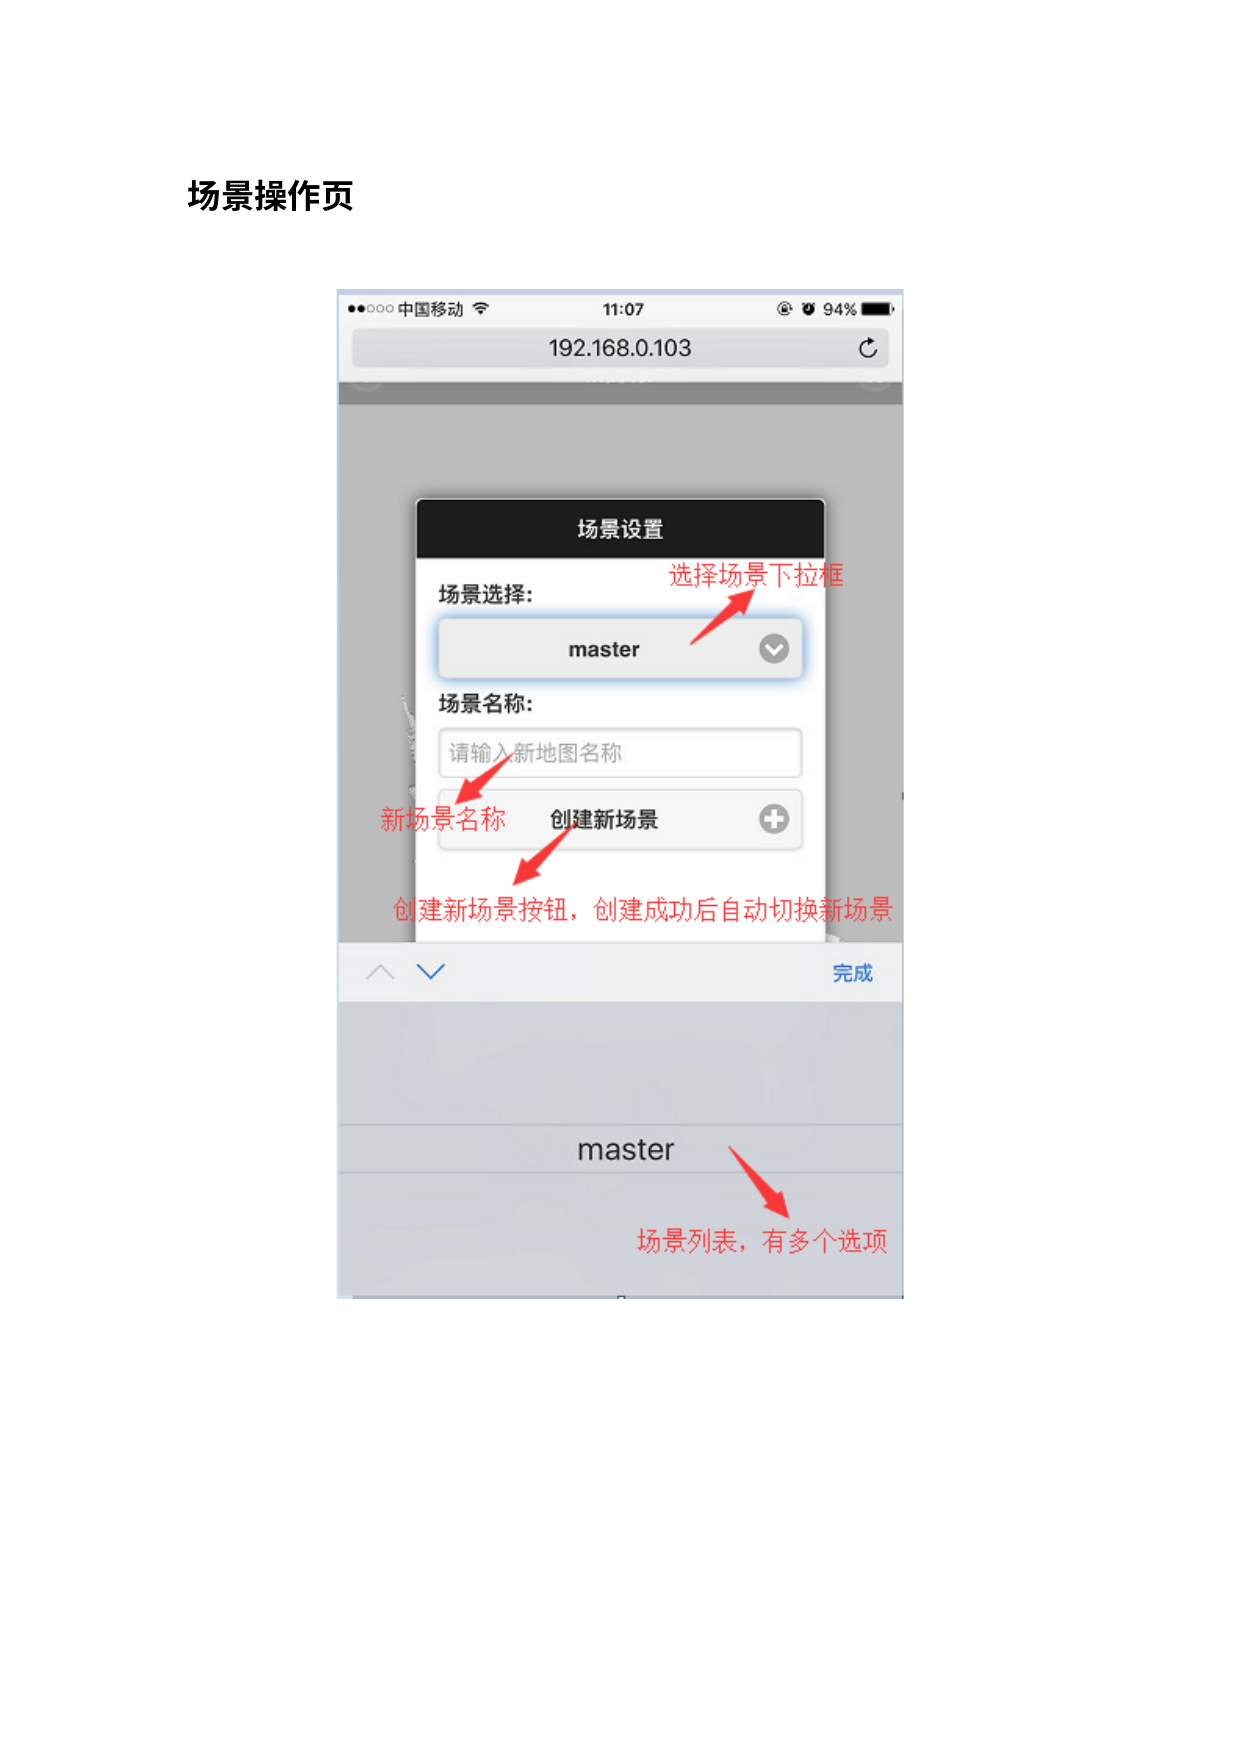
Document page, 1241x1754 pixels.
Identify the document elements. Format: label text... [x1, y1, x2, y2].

picture [336, 289, 904, 1299]
subtitle 场景操作页 [187, 162, 1053, 227]
